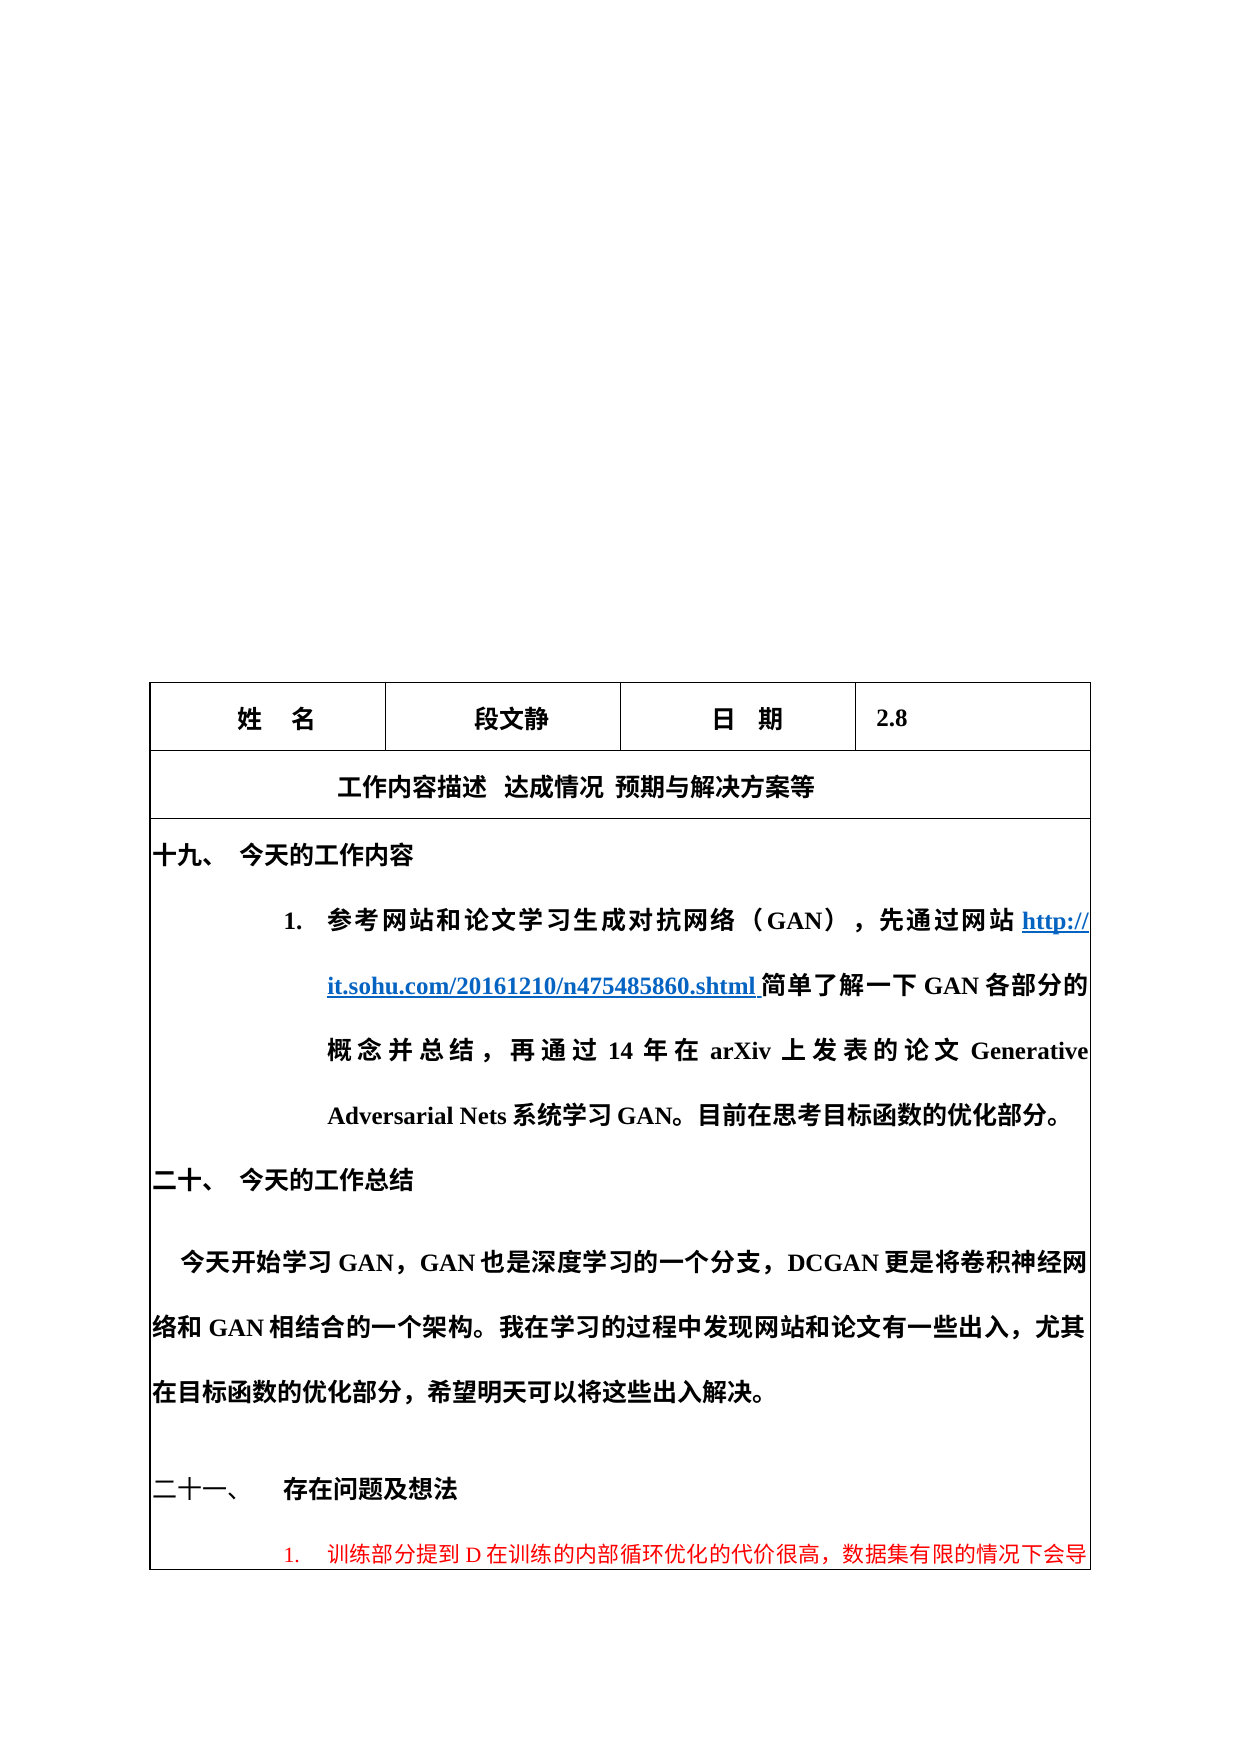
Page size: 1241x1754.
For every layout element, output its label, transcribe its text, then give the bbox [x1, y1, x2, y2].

table_header 2.8 [856, 683, 1090, 750]
table_cell 工作内容描述 达成情况 预期与解决方案等 [151, 751, 1090, 818]
table_header 段文静 [386, 683, 620, 750]
table_header 日 期 [621, 683, 855, 750]
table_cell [151, 819, 1090, 1569]
table_header 姓 名 [151, 683, 385, 750]
